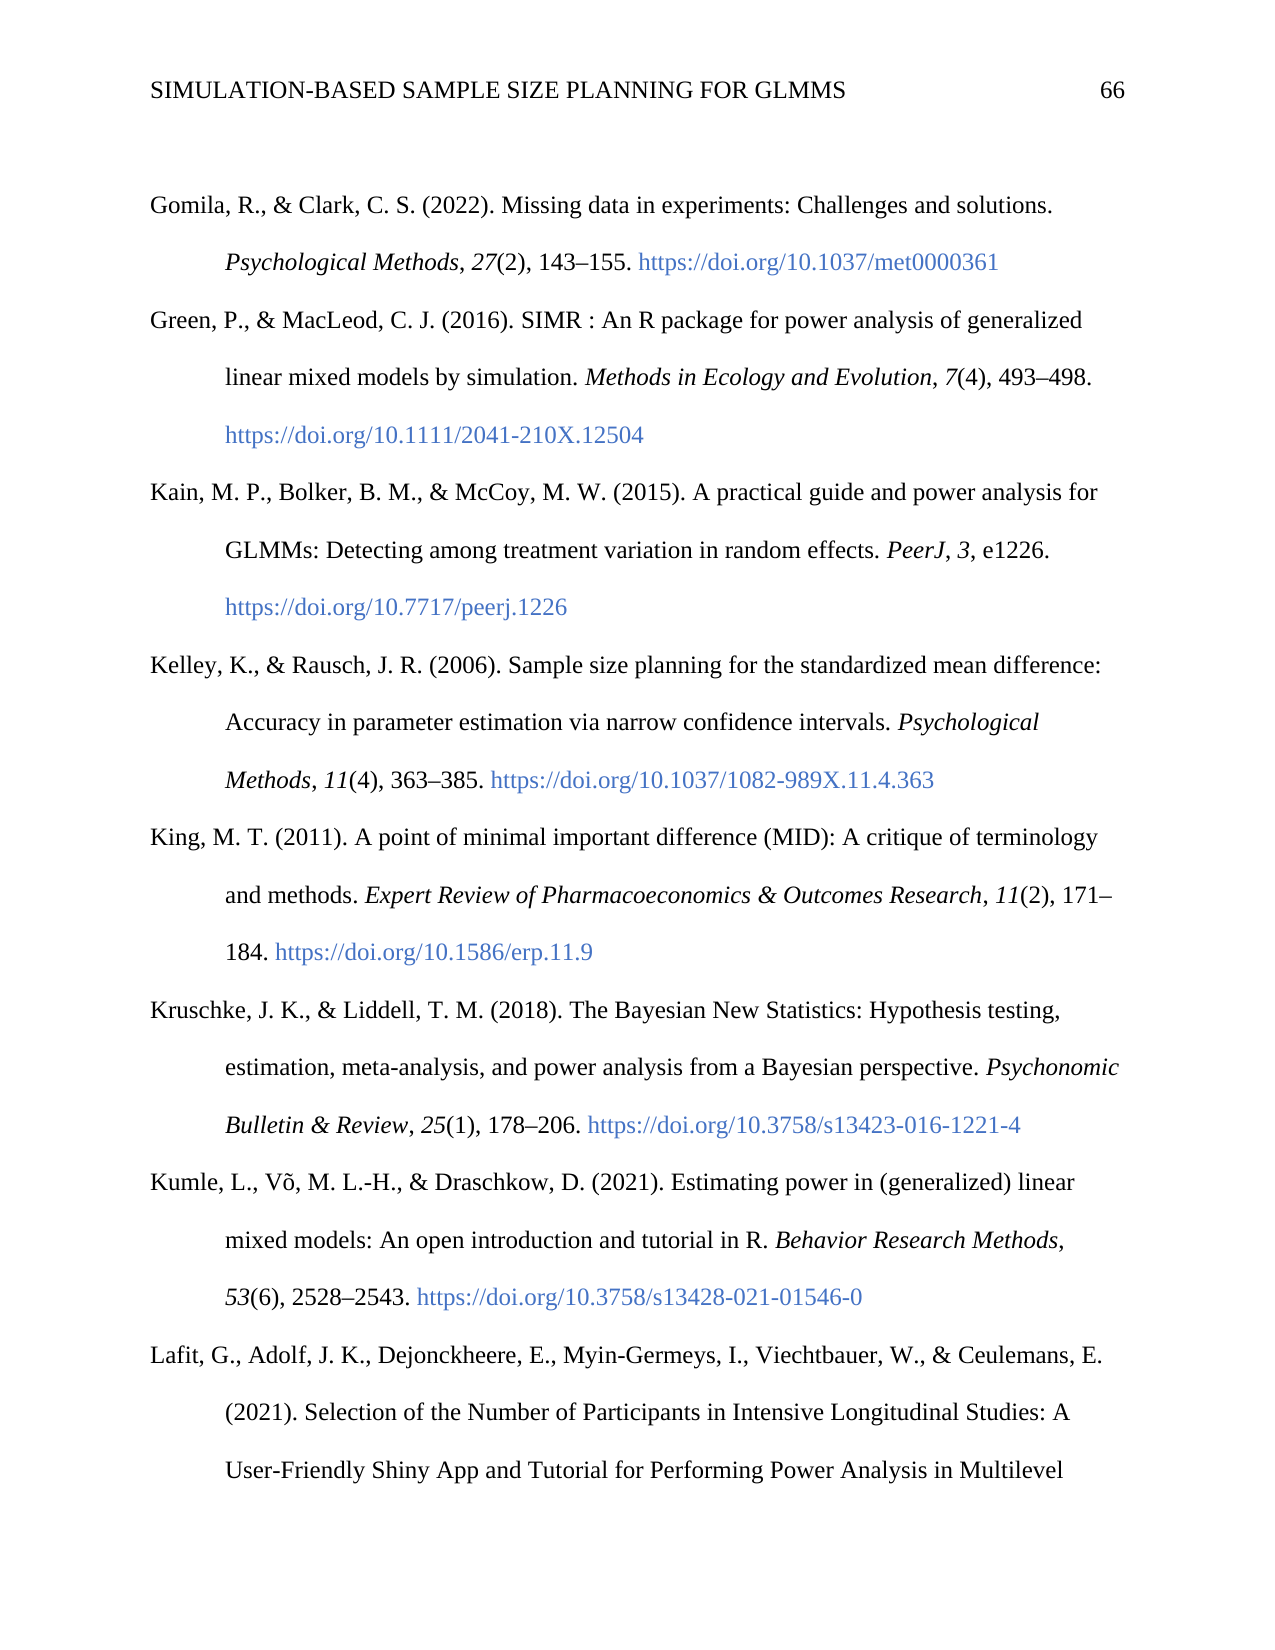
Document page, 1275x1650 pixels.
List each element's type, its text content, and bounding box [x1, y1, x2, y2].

text Kain, M. P., Bolker, B. M., & McCoy, M. W. (2015). A practical guide and power analysis for GLMMs: Detecting among treatment variation in random effects. PeerJ, 3, e1226. https://doi.org/10.7717/peerj.1226 [150, 477, 1125, 621]
text Green, P., & MacLeod, C. J. (2016). SIMR : An R package for power analysis of generalized linear mixed models by simulation. Methods in Ecology and Evolution, 7(4), 493–498. https://doi.org/10.1111/2041-210X.12504 [150, 305, 1125, 449]
text Kumle, L., Võ, M. L.-H., & Draschkow, D. (2021). Estimating power in (generalized) linear mixed models: An open introduction and tutorial in R. Behavior Research Methods, 53(6), 2528–2543. https://doi.org/10.3758/s13428-021-01546-0 [150, 1167, 1125, 1311]
text Kruschke, J. K., & Liddell, T. M. (2018). The Bayesian New Statistics: Hypothesis testing, estimation, meta-analysis, and power analysis from a Bayesian perspective. Psychonomic Bulletin & Review, 25(1), 178–206. https://doi.org/10.3758/s13423-016-1221-4 [150, 995, 1125, 1139]
text Gomila, R., & Clark, C. S. (2022). Missing data in experiments: Challenges and solutions. Psychological Methods, 27(2), 143–155. https://doi.org/10.1037/met0000361 [150, 190, 1125, 276]
text King, M. T. (2011). A point of minimal important difference (MID): A critique of terminology and methods. Expert Review of Pharmacoeconomics & Outcomes Research, 11(2), 171–184. https://doi.org/10.1586/erp.11.9 [150, 822, 1125, 966]
text Kelley, K., & Rausch, J. R. (2006). Sample size planning for the standardized mean difference: Accuracy in parameter estimation via narrow confidence intervals. Psychological Methods, 11(4), 363–385. https://doi.org/10.1037/1082-989X.11.4.363 [150, 650, 1125, 794]
